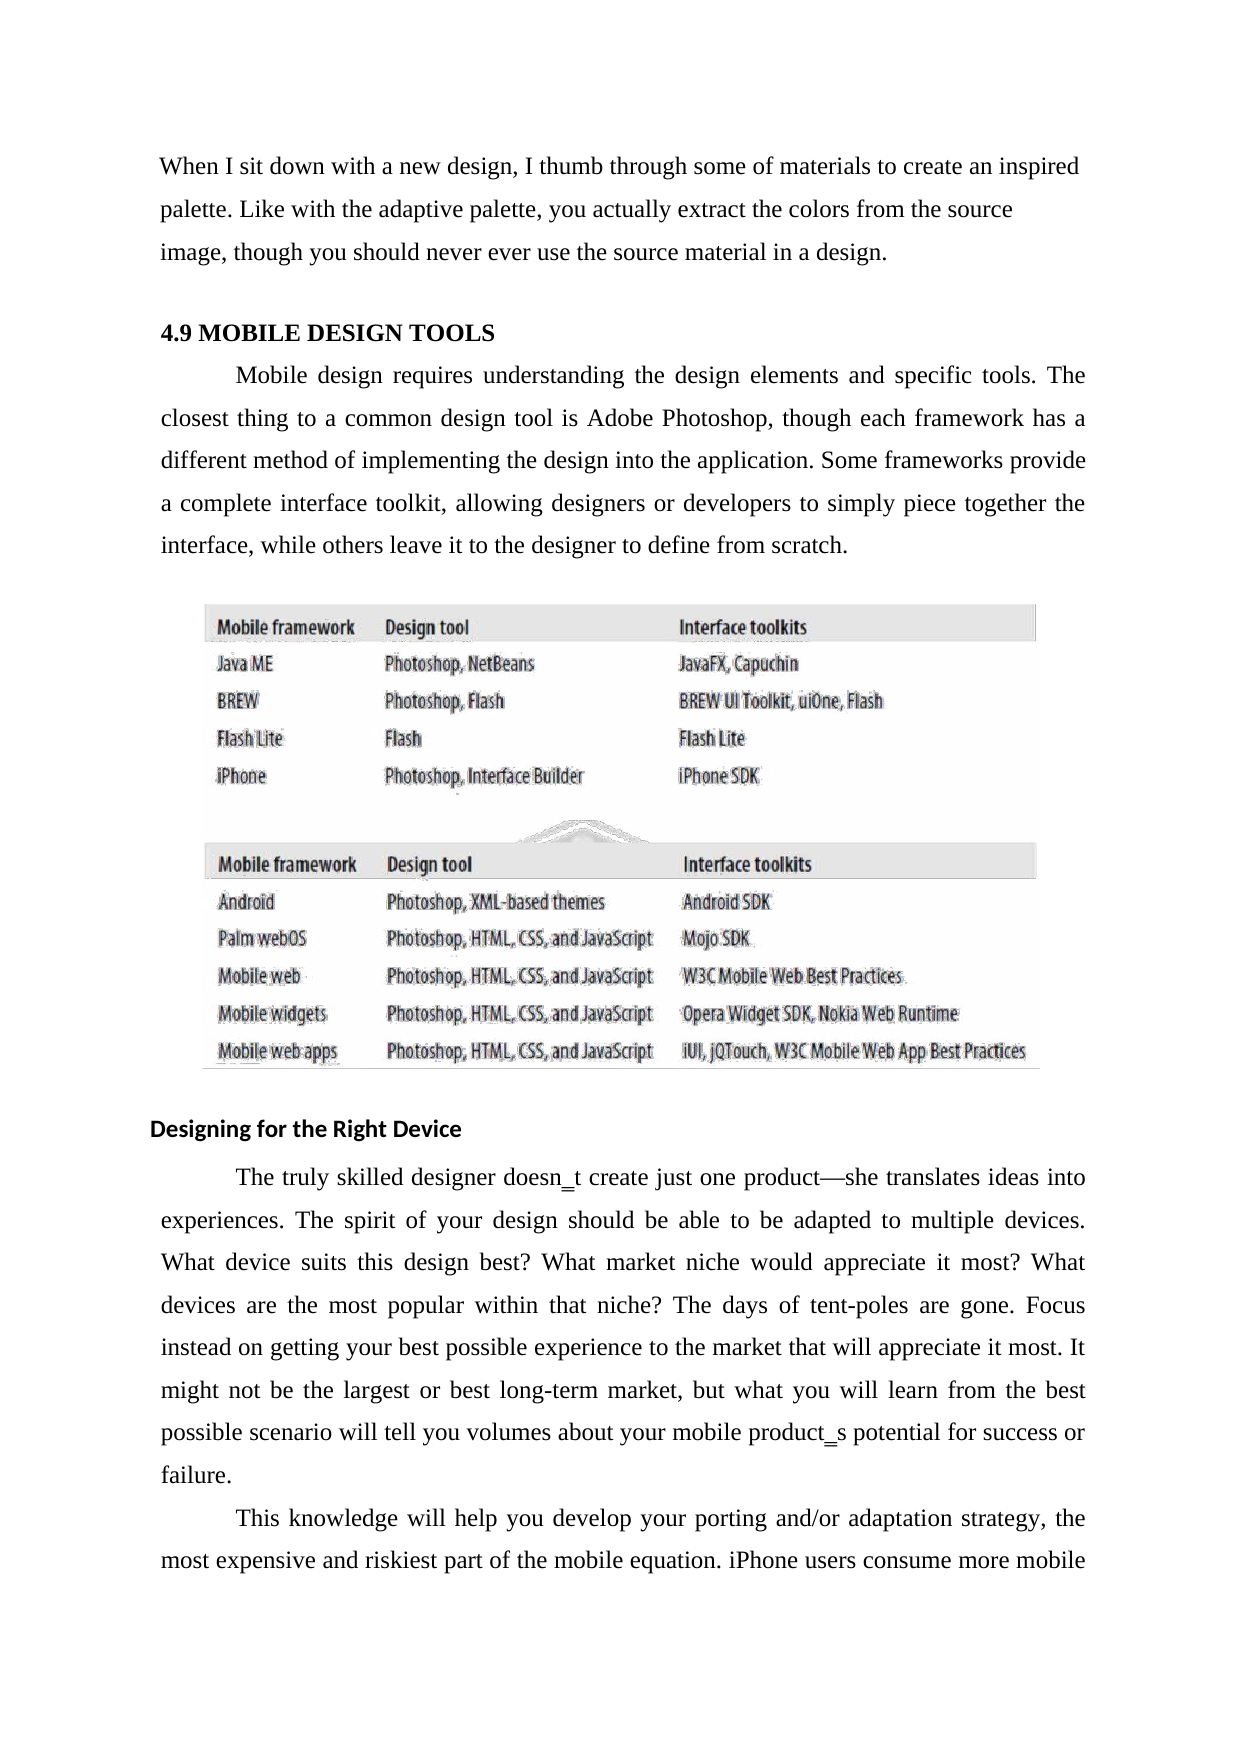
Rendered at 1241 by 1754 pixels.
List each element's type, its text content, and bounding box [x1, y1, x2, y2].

text Mobile design requires understanding the design elements and specific tools. The closest thing to a common design tool is Adobe Photoshop, though each framework has a different method of implementing the design into the application. Some frameworks provide a complete interface toolkit, allowing designers or developers to simply piece together the interface, while others leave it to the designer to define from scratch. [161, 360, 1087, 559]
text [161, 1503, 1087, 1574]
text 4.9 MOBILE DESIGN TOOLS [161, 318, 1037, 346]
picture [202, 604, 1040, 1069]
text Designing for the Right Device [150, 1113, 1091, 1144]
text When I sit down with a new design, I thumb through some of materials to create an inspired palette. Like with the adaptive palette, you actually extract the colors from the source image, though you should never ever use the source material in a design. [159, 151, 1084, 265]
text The truly skilled designer doesn‗t create just one product—she translates ideas into experiences. The spirit of your design should be able to be adapted to multiple devices. What device suits this design best? What market niche would appreciate it most? What devices are the most popular within that niche? The days of tent-poles are gone. Focus instead on getting your best possible experience to the market that will appreciate it most. It might not be the largest or best long-term market, but what you will learn from the best possible scenario will tell you volumes about your mobile product‗s potential for success or failure. [161, 1162, 1087, 1488]
